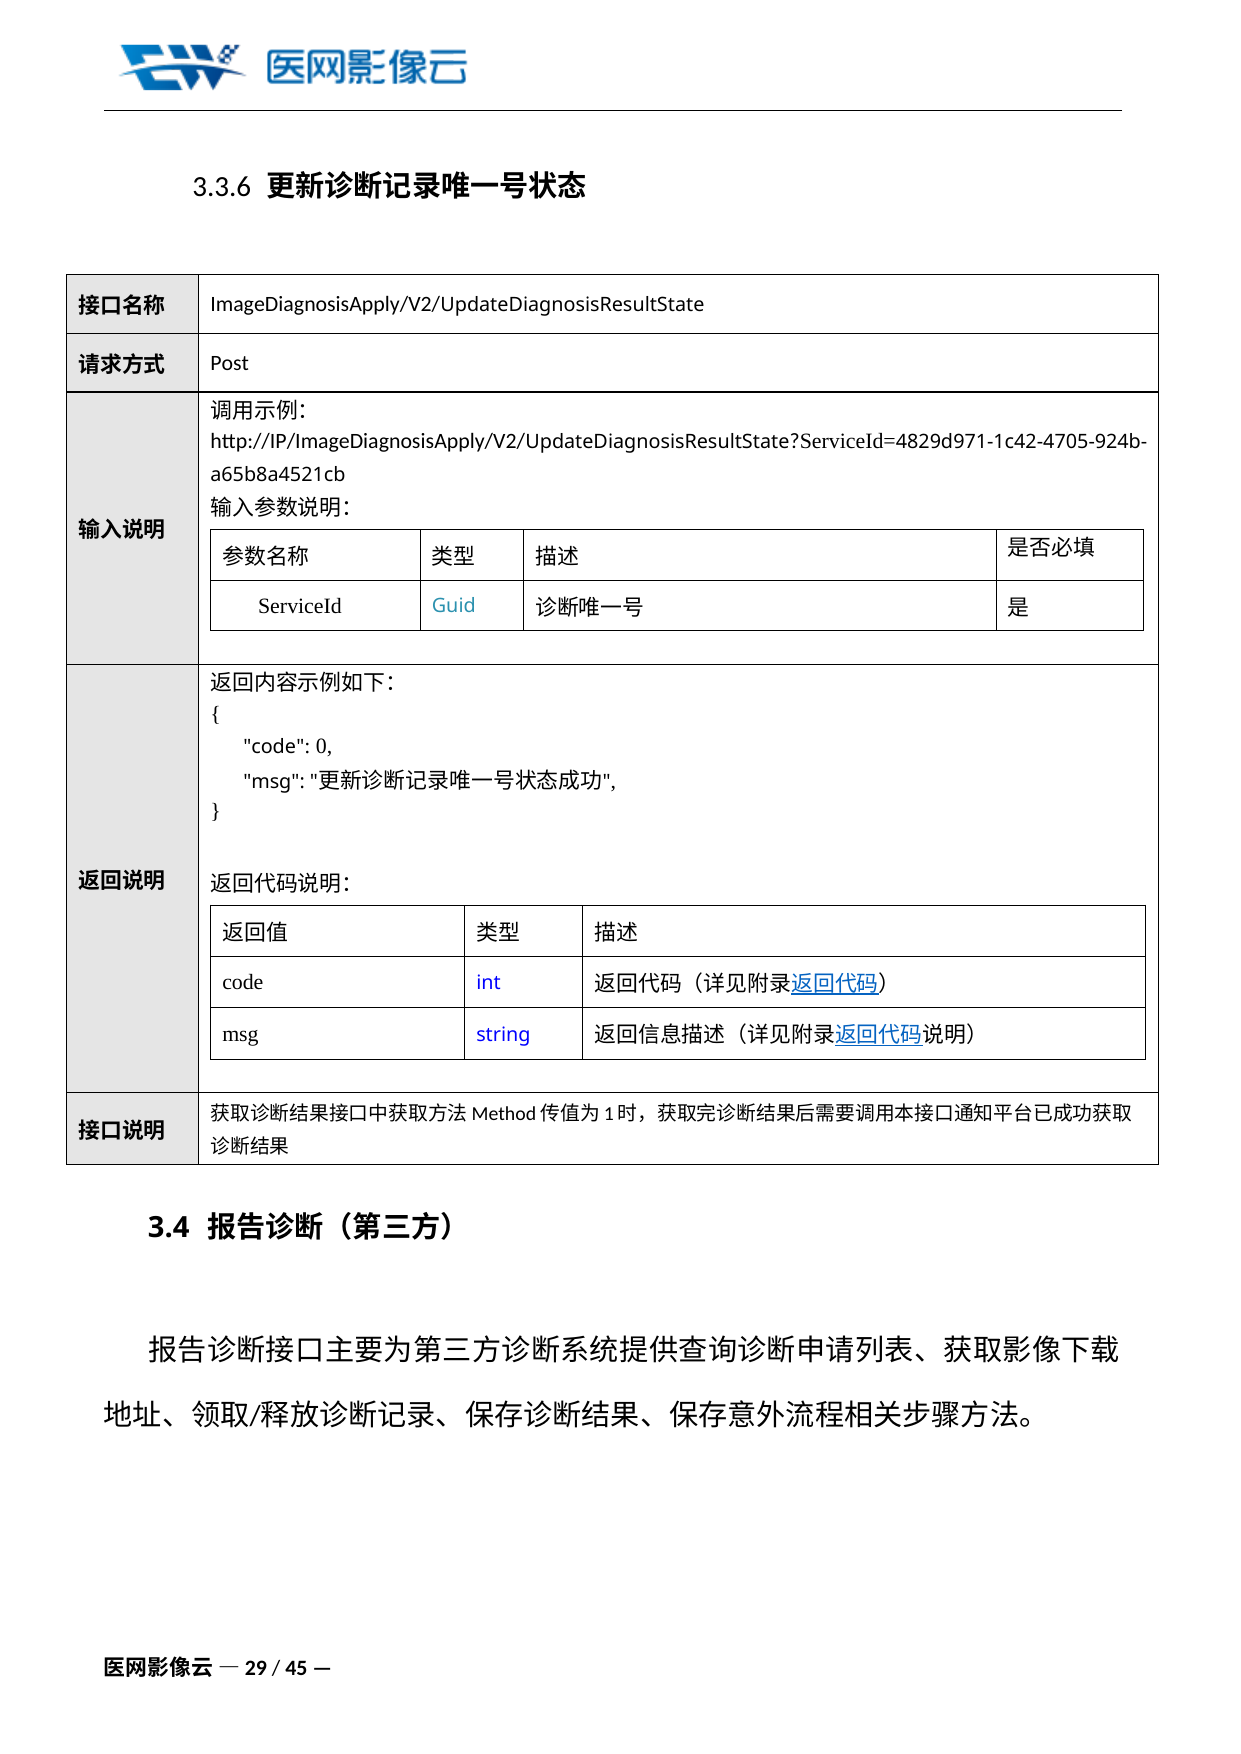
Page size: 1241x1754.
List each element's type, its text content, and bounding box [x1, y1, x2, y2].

table_cell Post [199, 334, 1158, 391]
table_header 接口名称 [67, 275, 198, 333]
table_cell 返回说明 [67, 665, 198, 1092]
table_cell 调用示例： http://IP/ImageDiagnosisApply/V2/UpdateDiagnosisResultState?ServiceId=4829d971-1c42-4705-924b-a65b8a4521cb 输入参数说明： [199, 393, 1158, 664]
table_cell 获取诊断结果接口中获取方法Method传值为1时，获取完诊断结果后需要调用本接口通知平台已成功获取诊断结果 [199, 1093, 1158, 1164]
subtitle 报告诊断（第三方） [148, 1192, 1122, 1257]
text 报告诊断接口主要为第三方诊断系统提供查询诊断申请列表、获取影像下载地址、领取/释放诊断记录、保存诊断结果、保存意外流程相关步骤方法。 [103, 1315, 1122, 1445]
table_cell 输入说明 [67, 393, 198, 664]
table_cell 返回内容示例如下： { "code": 0, "msg": "更新诊断记录唯一号状态成功", } 返回代码说明： [199, 665, 1158, 1092]
subtitle 更新诊断记录唯一号状态 [192, 151, 1122, 216]
table_header ImageDiagnosisApply/V2/UpdateDiagnosisResultState [199, 275, 1158, 333]
picture [103, 29, 485, 108]
table_cell 请求方式 [67, 334, 198, 391]
table_cell 接口说明 [67, 1093, 198, 1164]
